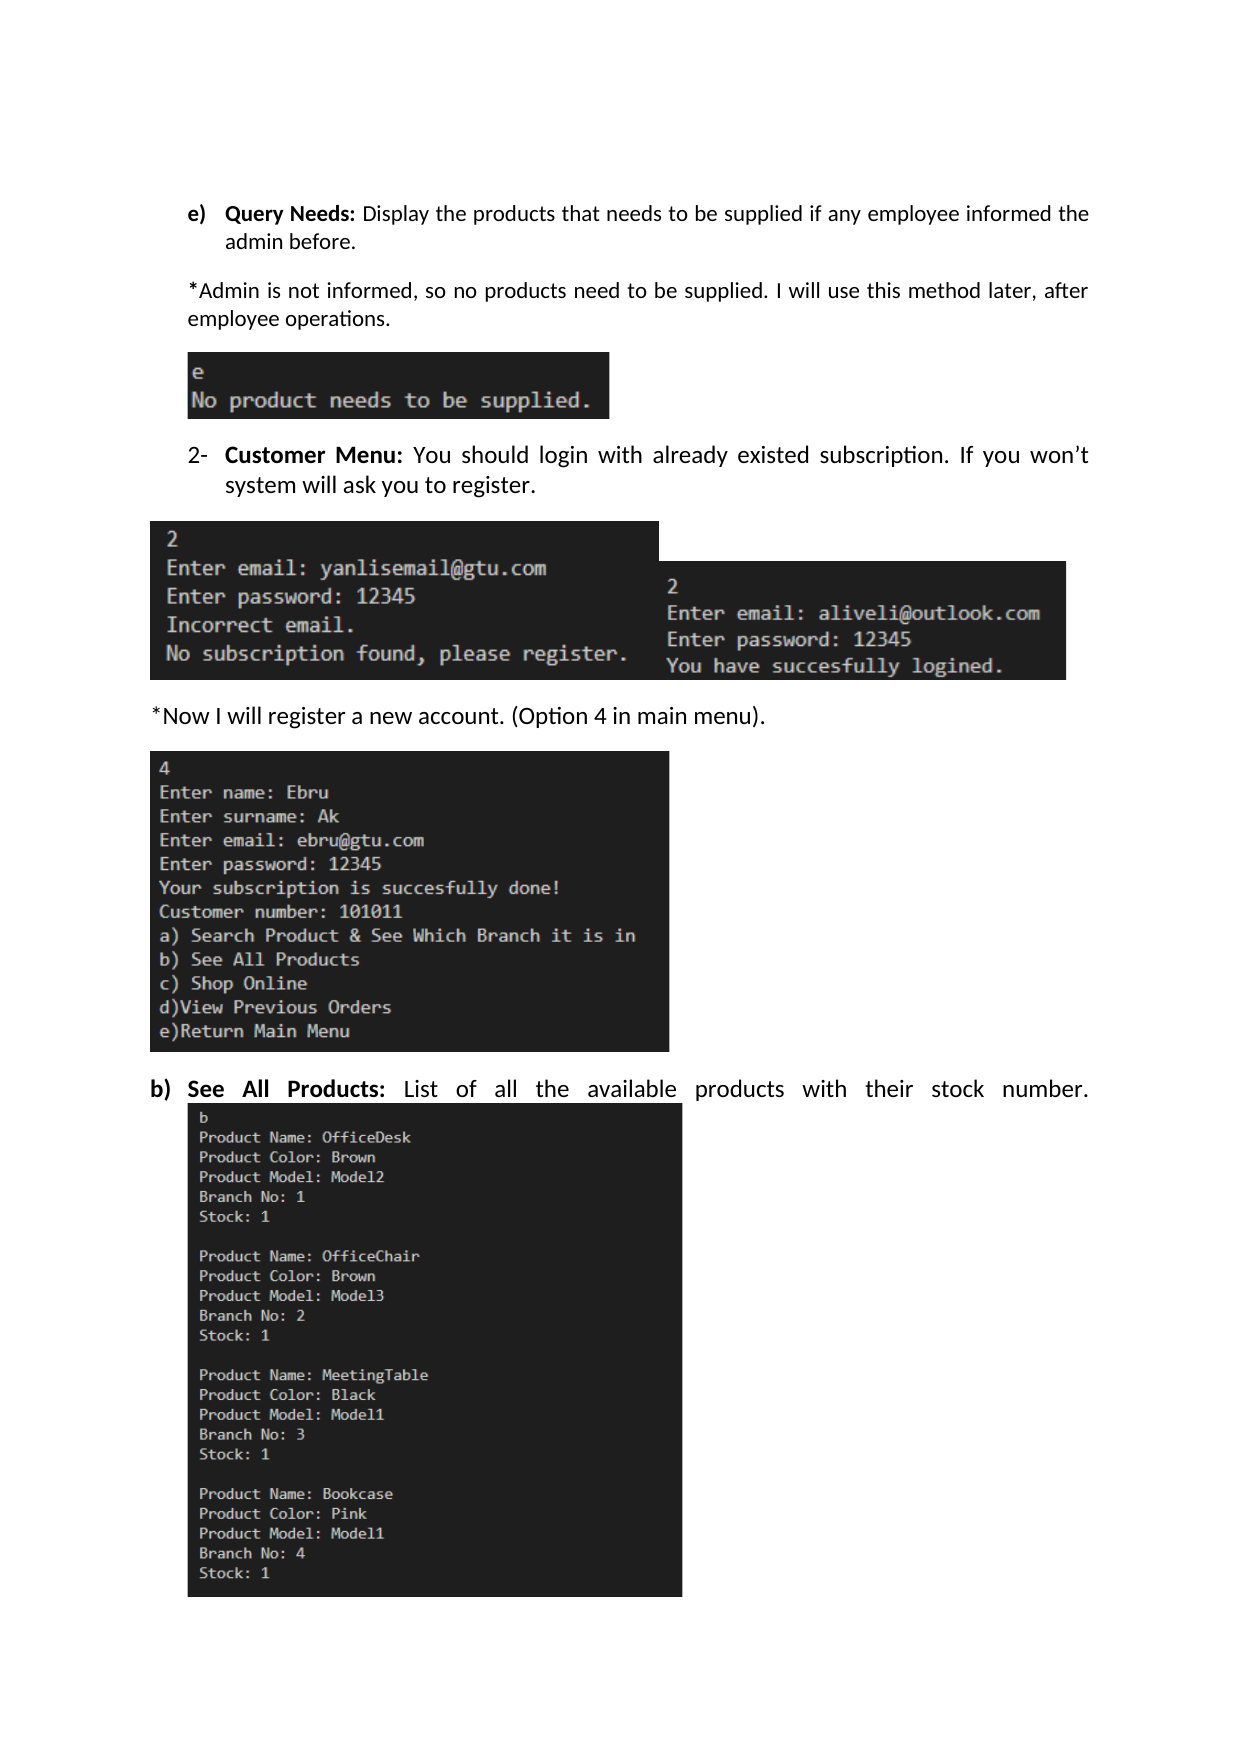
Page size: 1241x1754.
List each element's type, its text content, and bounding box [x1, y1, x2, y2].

picture [187, 352, 610, 419]
text *Admin is not informed, so no products need to be supplied. I will use this method later, after employee operations. [187, 276, 1090, 332]
picture [150, 751, 670, 1052]
picture [150, 521, 1067, 680]
text *Now I will register a new account. (Option 4 in main menu). [150, 701, 1090, 731]
picture [187, 1103, 683, 1597]
list Query Needs: Display the products that needs to be supplied if any employee informed the admin before. [187, 199, 1090, 255]
list Customer Menu: You should login with already existed subscription. If you won’t system will ask you to register. [187, 439, 1090, 500]
